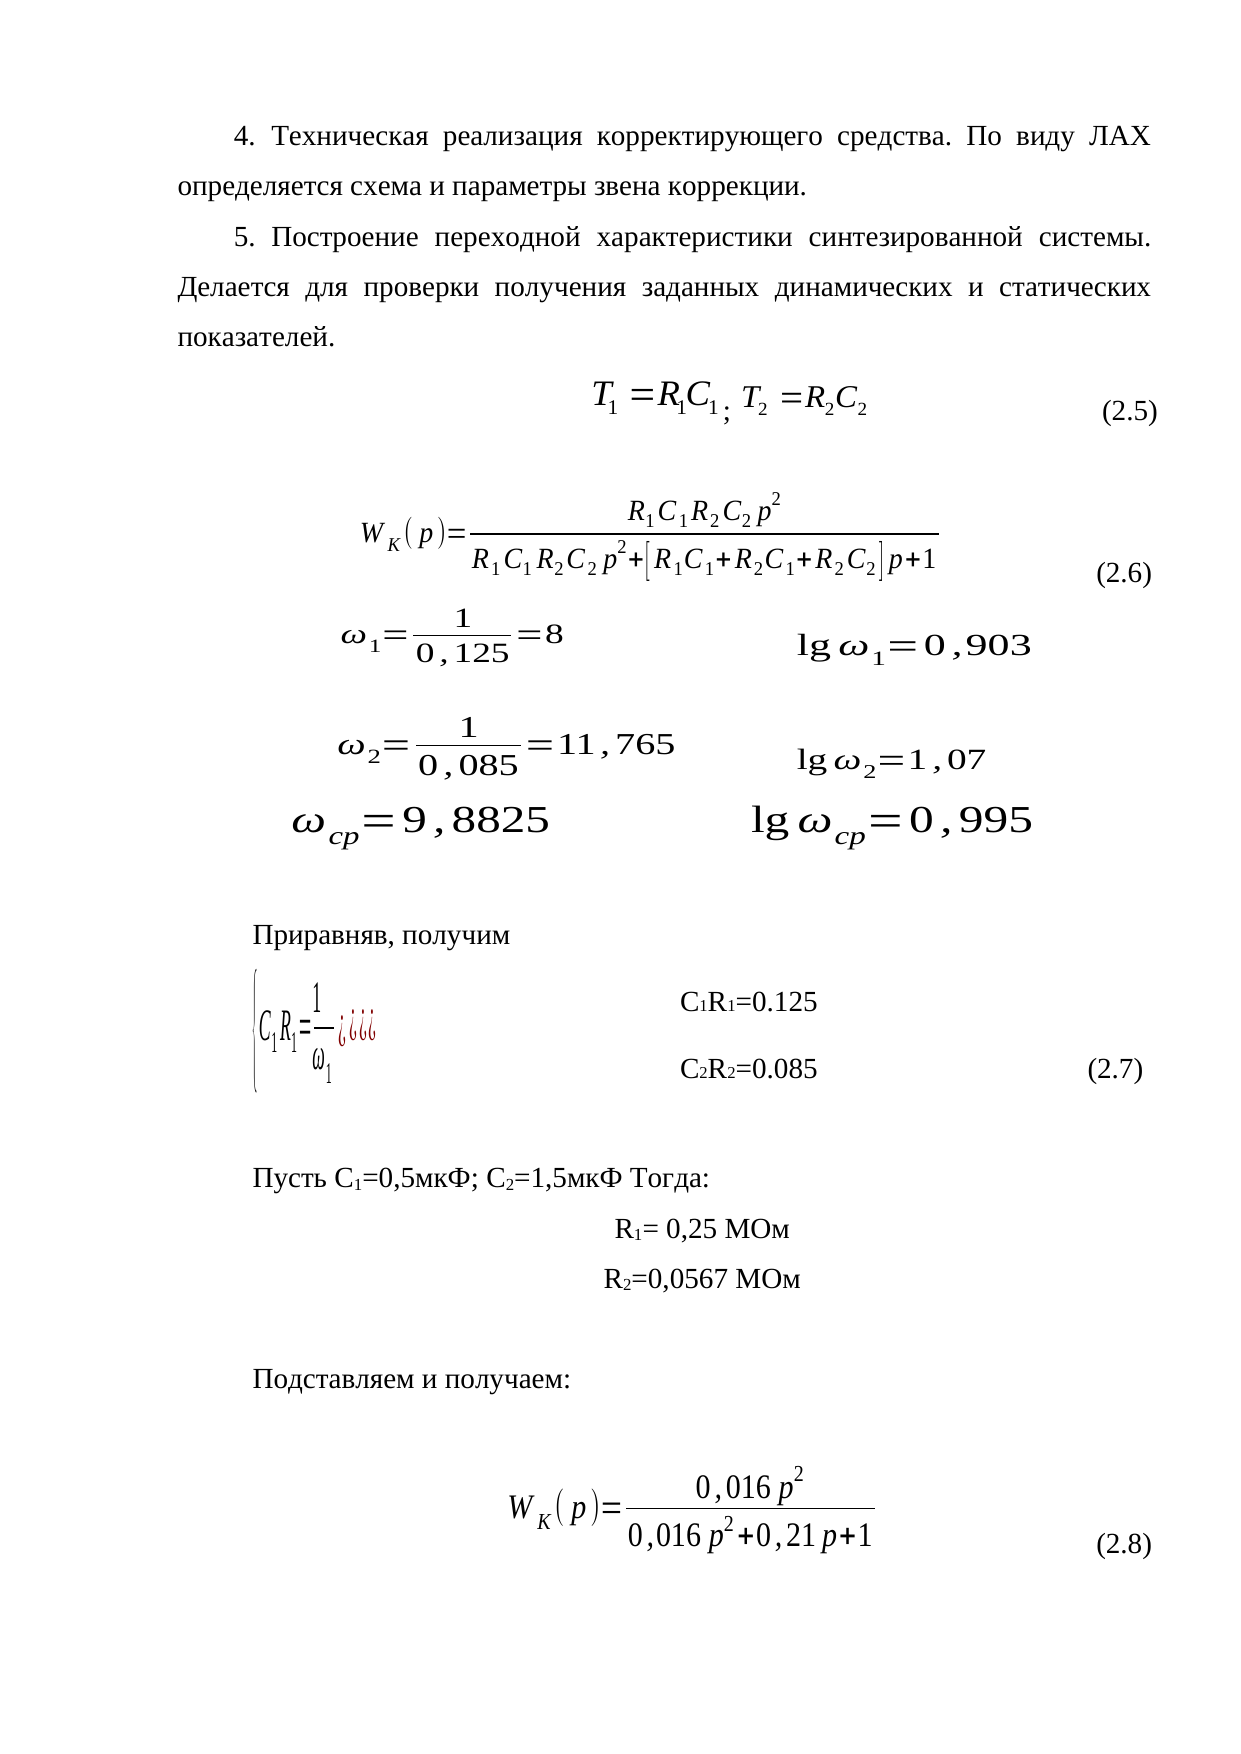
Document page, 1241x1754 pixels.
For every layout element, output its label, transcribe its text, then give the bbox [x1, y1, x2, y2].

text Пусть C1=0,5мкФ; C2=1,5мкФ Тогда: [177, 1160, 1152, 1194]
text Подставляем и получаем: [177, 1362, 1152, 1395]
text Приравняв, получим [177, 917, 1152, 950]
list Техническая реализация корректирующего средства. По виду ЛАХ определяется схема и параметры звена коррекции. [177, 118, 1152, 202]
list Построение переходной характеристики синтезированной системы. Делается для проверки получения заданных динамических и статических показателей. [177, 219, 1152, 353]
text (2.6) [177, 489, 1152, 688]
text (2.8) [177, 1462, 1152, 1560]
list ; (2.5) [327, 370, 1158, 427]
text R2=0,0567 MОм [177, 1261, 1152, 1294]
text R1= 0,25 MОм [177, 1211, 1152, 1244]
